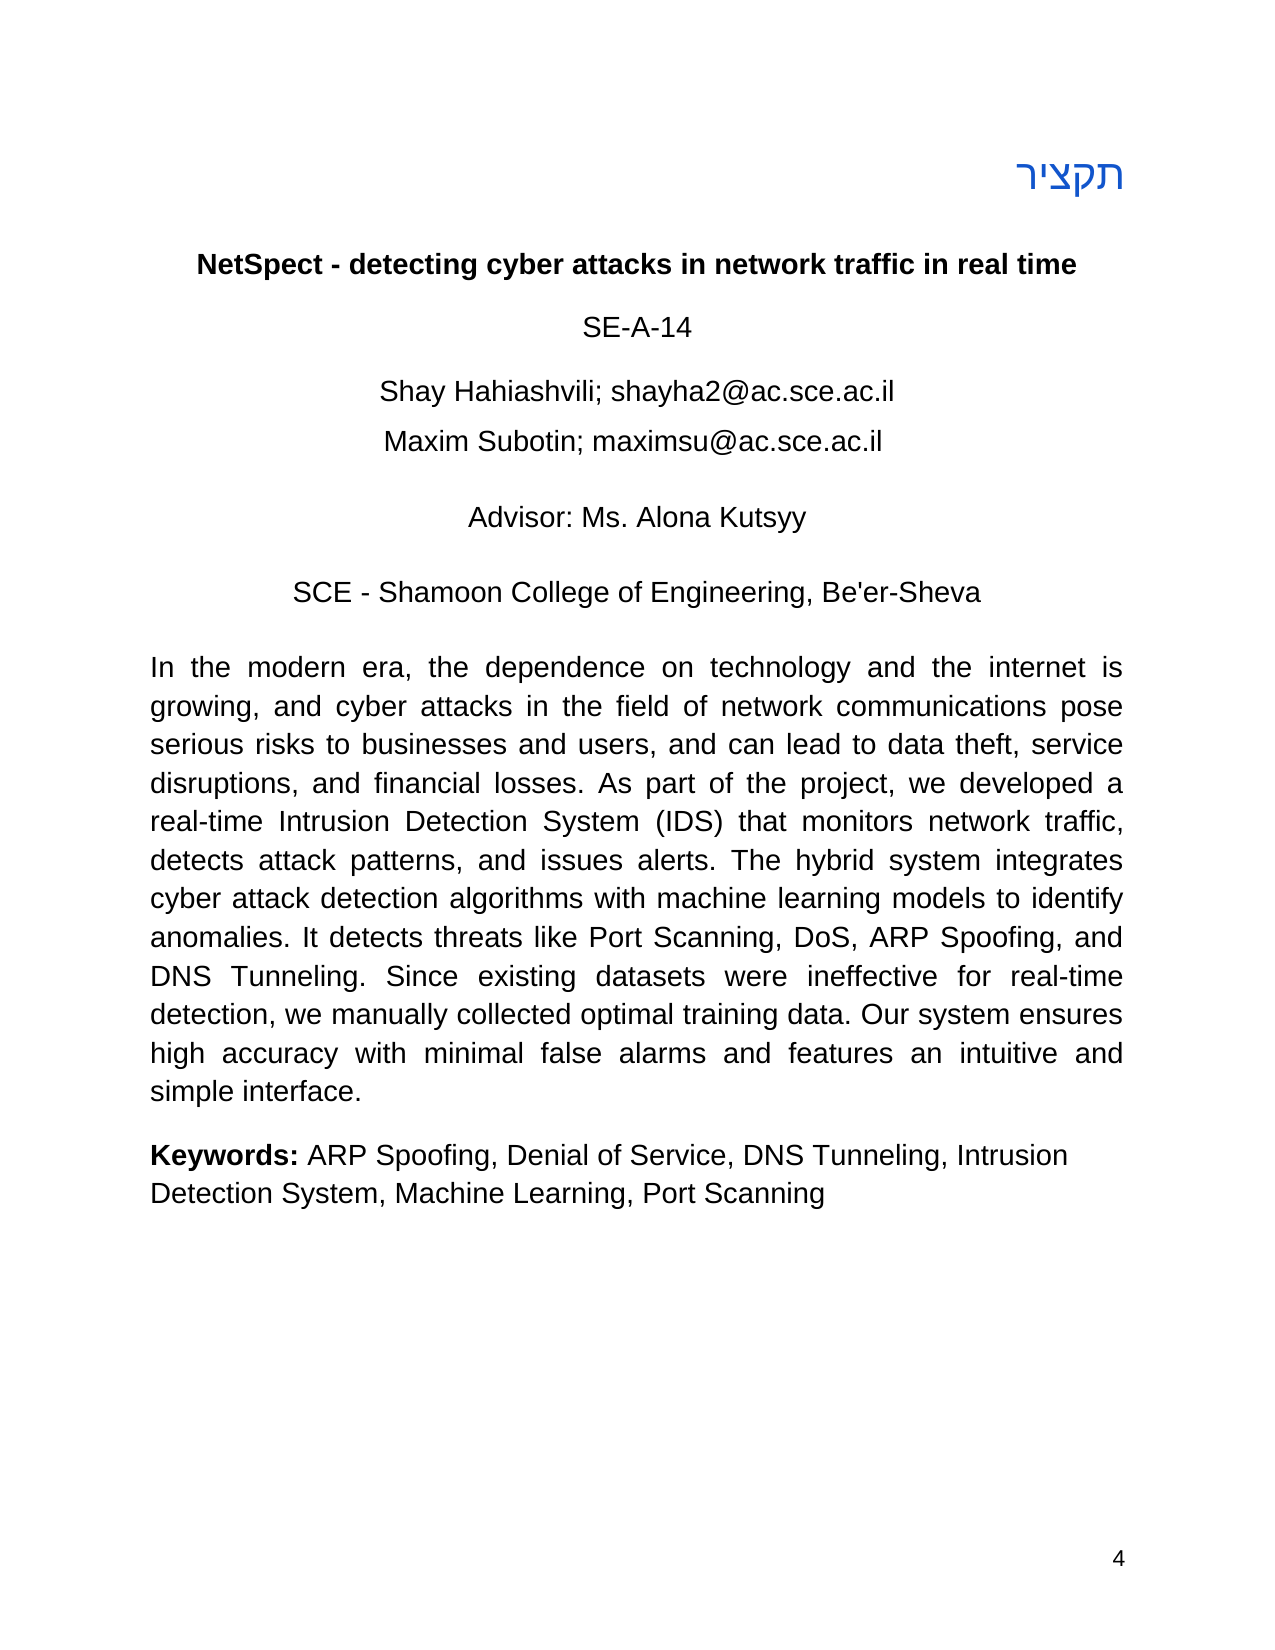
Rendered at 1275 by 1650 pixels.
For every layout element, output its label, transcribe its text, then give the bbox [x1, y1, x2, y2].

text NetSpect - detecting cyber attacks in network traffic in real time [150, 247, 1125, 280]
text Advisor: Ms. Alona Kutsyy [150, 499, 1125, 533]
text SCE - Shamoon College of Engineering, Be'er-Sheva [150, 575, 1125, 608]
text SE-A-14 [150, 310, 1125, 344]
text Keywords: ARP Spoofing, Denial of Service, DNS Tunneling, Intrusion Detection System, Machine Learning, Port Scanning [150, 1138, 1125, 1210]
text Shay Hahiashvili; shayha2@ac.sce.ac.il Maxim Subotin; maximsu@ac.sce.ac.il [150, 374, 1125, 458]
text In the modern era, the dependence on technology and the internet is growing, and cyber attacks in the field of network communications pose serious risks to businesses and users, and can lead to data theft, service disruptions, and financial losses. As part of the project, we developed a real-time Intrusion Detection System (IDS) that monitors network traffic, detects attack patterns, and issues alerts. The hybrid system integrates cyber attack detection algorithms with machine learning models to identify anomalies. It detects threats like Port Scanning, DoS, ARP Spoofing, and DNS Tunneling. Since existing datasets were ineffective for real-time detection, we manually collected optimal training data. Our system ensures high accuracy with minimal false alarms and features an intuitive and simple interface. [150, 650, 1125, 1108]
